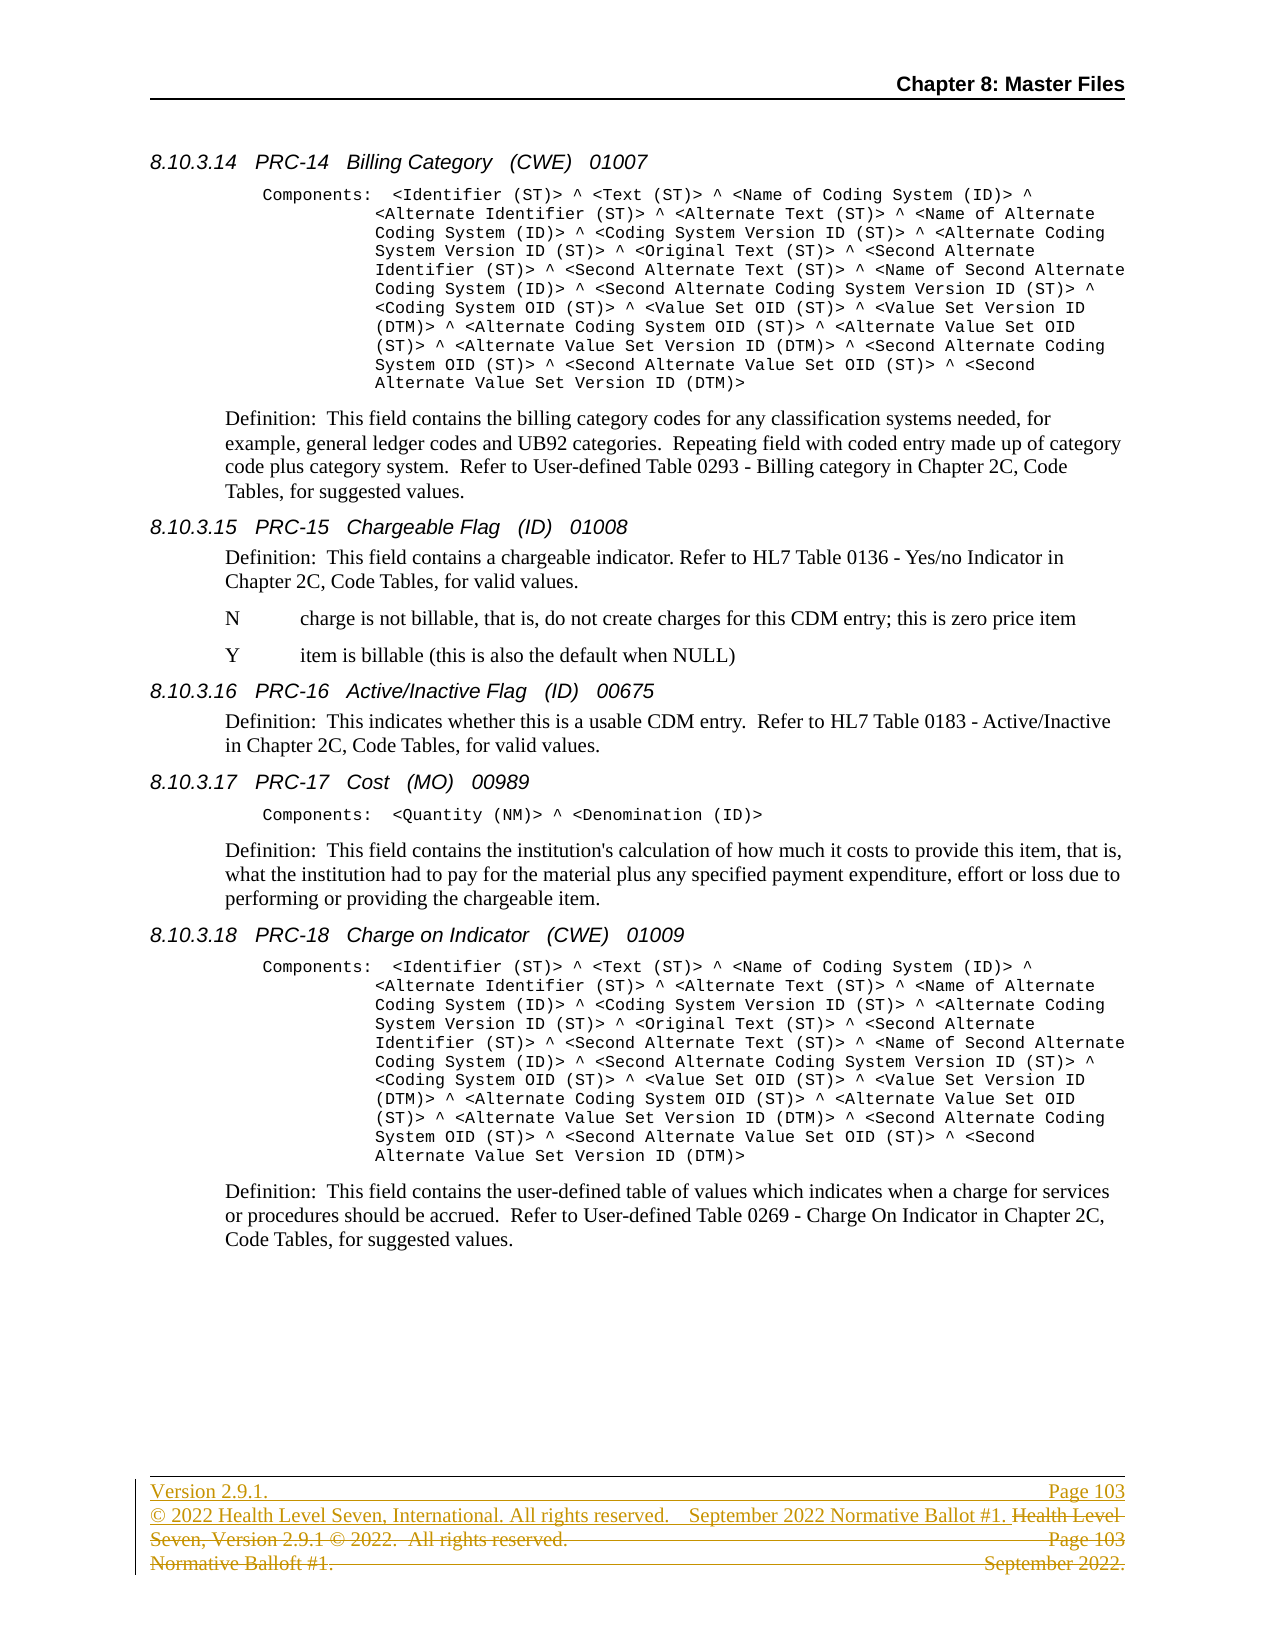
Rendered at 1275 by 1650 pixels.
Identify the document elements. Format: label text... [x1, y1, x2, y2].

text Definition: This field contains the institution's calculation of how much it costs to provide this item, that is, what the institution had to pay for the material plus any specified payment expenditure, effort or loss due to performing or providing the chargeable item. [225, 838, 1125, 910]
subtitle PRC-17 Cost (MO) 00989 [150, 770, 1125, 794]
subtitle PRC-16 Active/Inactive Flag (ID) 00675 [150, 679, 1125, 703]
text Definition: This field contains the user-defined table of values which indicates when a charge for services or procedures should be accrued. Refer to User-defined Table 0269 - Charge On Indicator in Chapter 2C, Code Tables, for suggested values. [225, 1179, 1125, 1251]
list N charge is not billable, that is, do not create charges for this CDM entry; this is zero price item [225, 606, 1125, 630]
text Definition: This field contains a chargeable indicator. Refer to HL7 Table 0136 - Yes/no Indicator in Chapter 2C, Code Tables, for valid values. [225, 545, 1125, 593]
text Components: <Quantity (NM)> ^ <Denomination (ID)> [262, 806, 1125, 825]
subtitle PRC-15 Chargeable Flag (ID) 01008 [150, 515, 1125, 539]
text Definition: This indicates whether this is a usable CDM entry. Refer to HL7 Table 0183 - Active/Inactive in Chapter 2C, Code Tables, for valid values. [225, 709, 1125, 757]
list Y item is billable (this is also the default when NULL) [225, 642, 1125, 667]
text Definition: This field contains the billing category codes for any classification systems needed, for example, general ledger codes and UB92 categories. Repeating field with coded entry made up of category code plus category system. Refer to User-defined Table 0293 - Billing category in Chapter 2C, Code Tables, for suggested values. [225, 406, 1125, 503]
subtitle PRC-18 Charge on Indicator (CWE) 01009 [150, 922, 1125, 946]
subtitle PRC-14 Billing Category (CWE) 01007 [150, 150, 1125, 174]
